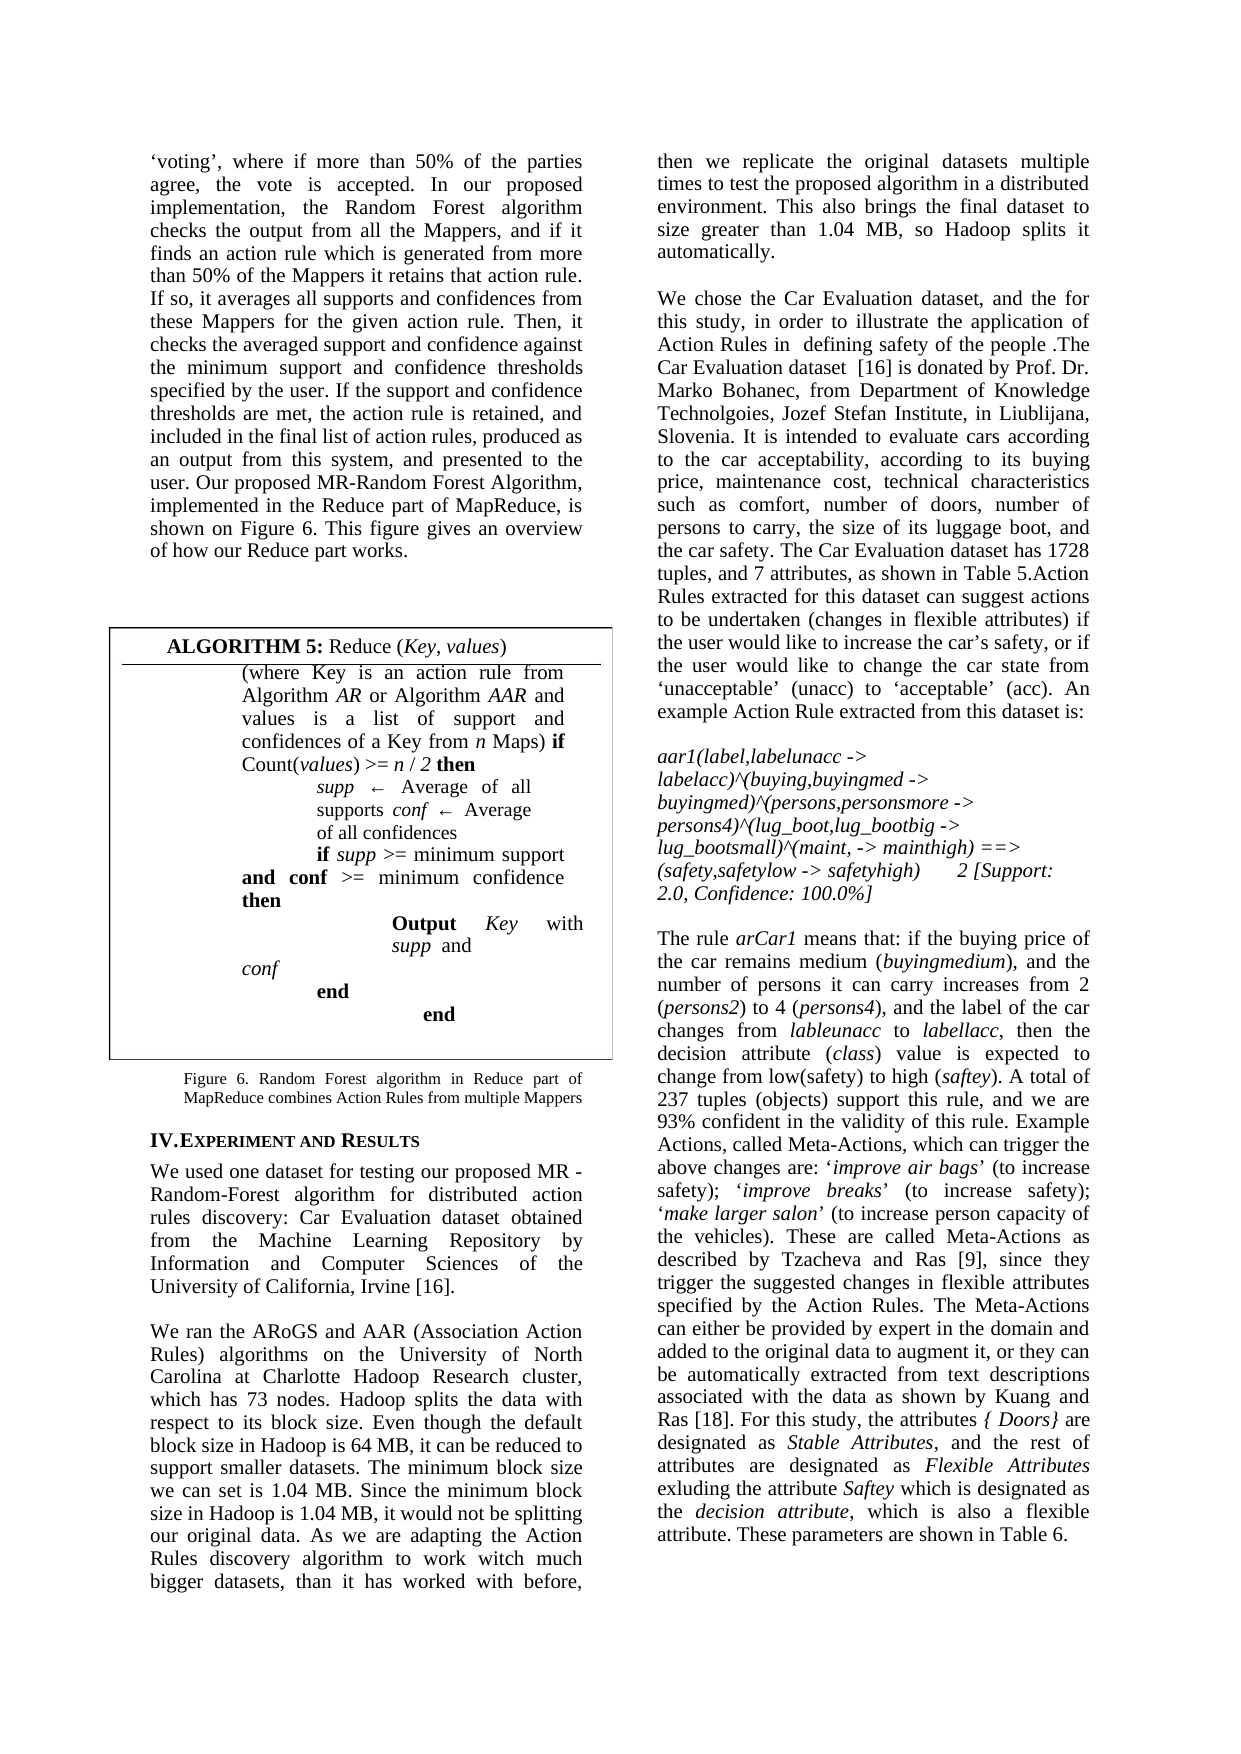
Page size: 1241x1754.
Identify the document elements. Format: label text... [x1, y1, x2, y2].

text end [423, 1003, 583, 1027]
text aar1(label,labelunacc -> labelacc)^(buying,buyingmed -> buyingmed)^(persons,personsmore -> persons4)^(lug_boot,lug_bootbig -> lug_bootsmall)^(maint, -> mainthigh) ==> (safety,safetylow -> safetyhigh) 2 [Support: 2.0, Confidence: 100.0%] [657, 746, 1090, 905]
text We used one dataset for testing our proposed MR - Random-Forest algorithm for distributed action rules discovery: Car Evaluation dataset obtained from the Machine Learning Repository by Information and Computer Sciences of the University of California, Irvine [16]. [150, 1160, 583, 1298]
text if supp >= minimum support and conf >= minimum confidence then [242, 844, 564, 912]
text We ran the ARoGS and AAR (Association Action Rules) algorithms on the University of North Carolina at Charlotte Hadoop Research cluster, which has 73 nodes. Hadoop splits the data with respect to its block size. Even though the default block size in Hadoop is 64 MB, it can be reduced to support smaller datasets. The minimum block size we can set is 1.04 MB. Since the minimum block size in Hadoop is 1.04 MB, it would not be splitting our original data. As we are adapting the Action Rules discovery algorithm to work witch much bigger datasets, than it has worked with before, then we replicate the original datasets multiple times to test the proposed algorithm in a distributed environment. This also brings the final dataset to size greater than 1.04 MB, so Hadoop splits it automatically. [150, 1320, 583, 1593]
text supp ← Average of all supports conf ← Average of all confidences [317, 776, 531, 843]
text end [317, 980, 583, 1003]
text Figure 6. Random Forest algorithm in Reduce part of MapReduce combines Action Rules from multiple Mappers [183, 1069, 583, 1107]
text (where Key is an action rule from Algorithm AR or Algorithm AAR and values is a list of support and confidences of a Key from n Maps) if Count(values) >= n / 2 then [242, 661, 564, 776]
picture [108, 627, 613, 1060]
text We chose the Car Evaluation dataset, and the for this study, in order to illustrate the application of Action Rules in defining safety of the people .The Car Evaluation dataset [16] is donated by Prof. Dr. Marko Bohanec, from Department of Knowledge Technolgoies, Jozef Stefan Institute, in Liublijana, Slovenia. It is intended to evaluate cars according to the car acceptability, according to its buying price, maintenance cost, technical characteristics such as comfort, number of doors, number of persons to carry, the size of its luggage boot, and the car safety. The Car Evaluation dataset has 1728 tuples, and 7 attributes, as shown in Table 5.Action Rules extracted for this dataset can suggest actions to be undertaken (changes in flexible attributes) if the user would like to increase the car’s safety, or if the user would like to change the car state from ‘unacceptable’ (unacc) to ‘acceptable’ (acc). An example Action Rule extracted from this dataset is: [657, 287, 1090, 723]
text conf [242, 957, 583, 980]
text We ran the ARoGS and AAR (Association Action Rules) algorithms on the University of North Carolina at Charlotte Hadoop Research cluster, which has 73 nodes. Hadoop splits the data with respect to its block size. Even though the default block size in Hadoop is 64 MB, it can be reduced to support smaller datasets. The minimum block size we can set is 1.04 MB. Since the minimum block size in Hadoop is 1.04 MB, it would not be splitting our original data. As we are adapting the Action Rules discovery algorithm to work witch much bigger datasets, than it has worked with before, then we replicate the original datasets multiple times to test the proposed algorithm in a distributed environment. This also brings the final dataset to size greater than 1.04 MB, so Hadoop splits it automatically. [657, 150, 1090, 263]
text ALGORITHM 5: Reduce (Key, values) [167, 634, 583, 658]
text IV. EXPERIMENT AND RESULTS [150, 1127, 583, 1152]
text Output Key with supp and [392, 912, 583, 957]
text The rule arCar1 means that: if the buying price of the car remains medium (buyingmedium), and the number of persons it can carry increases from 2 (persons2) to 4 (persons4), and the label of the car changes from lableunacc to labellacc, then the decision attribute (class) value is expected to change from low(safety) to high (saftey). A total of 237 tuples (objects) support this rule, and we are 93% confident in the validity of this rule. Example Actions, called Meta-Actions, which can trigger the above changes are: ‘improve air bags’ (to increase safety); ‘improve breaks’ (to increase safety); ‘make larger salon’ (to increase person capacity of the vehicles). These are called Meta-Actions as described by Tzacheva and Ras [9], since they trigger the suggested changes in flexible attributes specified by the Action Rules. The Meta-Actions can either be provided by expert in the domain and added to the original data to augment it, or they can be automatically extracted from text descriptions associated with the data as shown by Kuang and Ras [18]. For this study, the attributes { Doors} are designated as Stable Attributes, and the rest of attributes are designated as Flexible Attributes exluding the attribute Saftey which is designated as the decision attribute, which is also a flexible attribute. These parameters are shown in Table 6. [657, 927, 1090, 1546]
